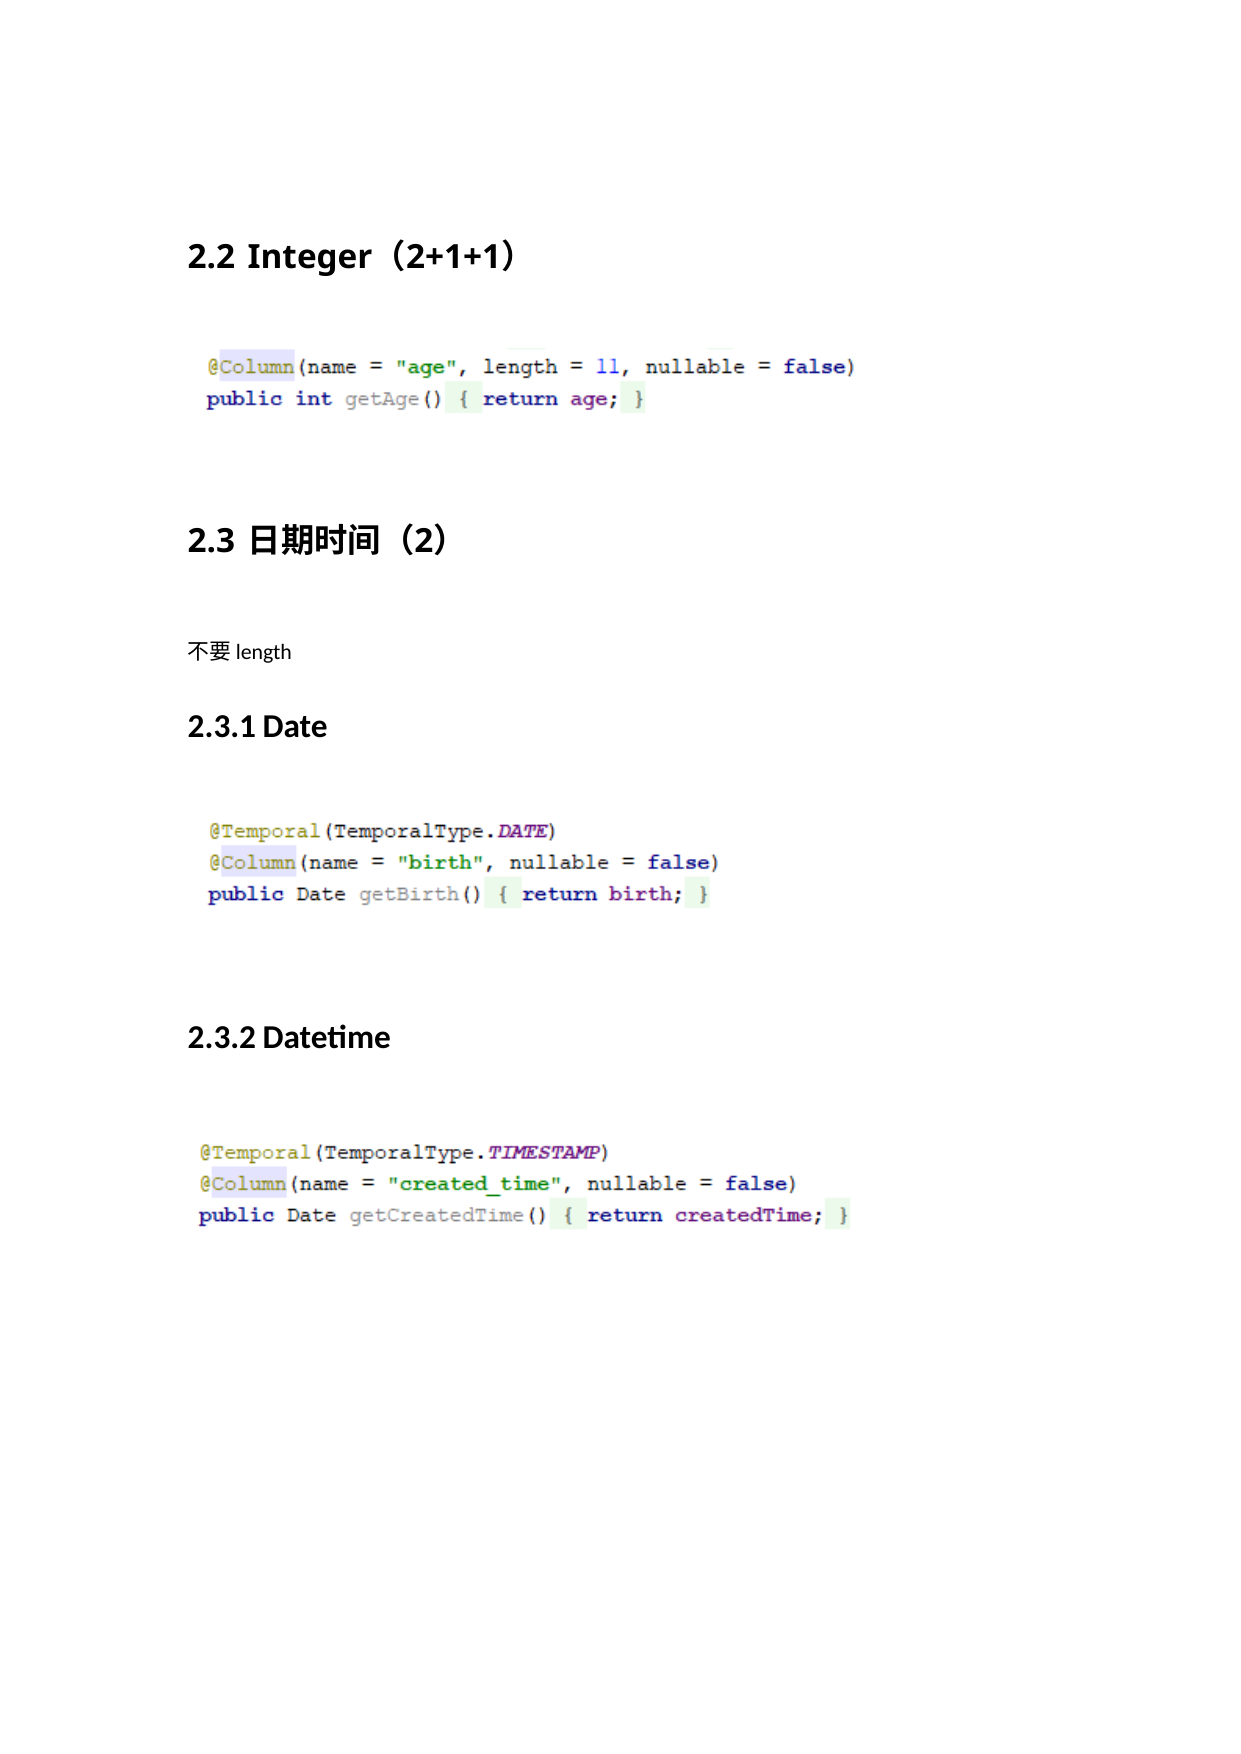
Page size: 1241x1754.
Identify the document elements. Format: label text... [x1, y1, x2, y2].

subtitle Date [187, 693, 1053, 758]
picture [187, 348, 882, 418]
picture [187, 814, 768, 932]
subtitle Integer（2+1+1） [187, 222, 1053, 287]
subtitle 日期时间（2） [187, 506, 1053, 571]
subtitle Datetime [187, 1004, 1053, 1069]
picture [187, 1126, 858, 1231]
text 不要length [187, 633, 1053, 666]
